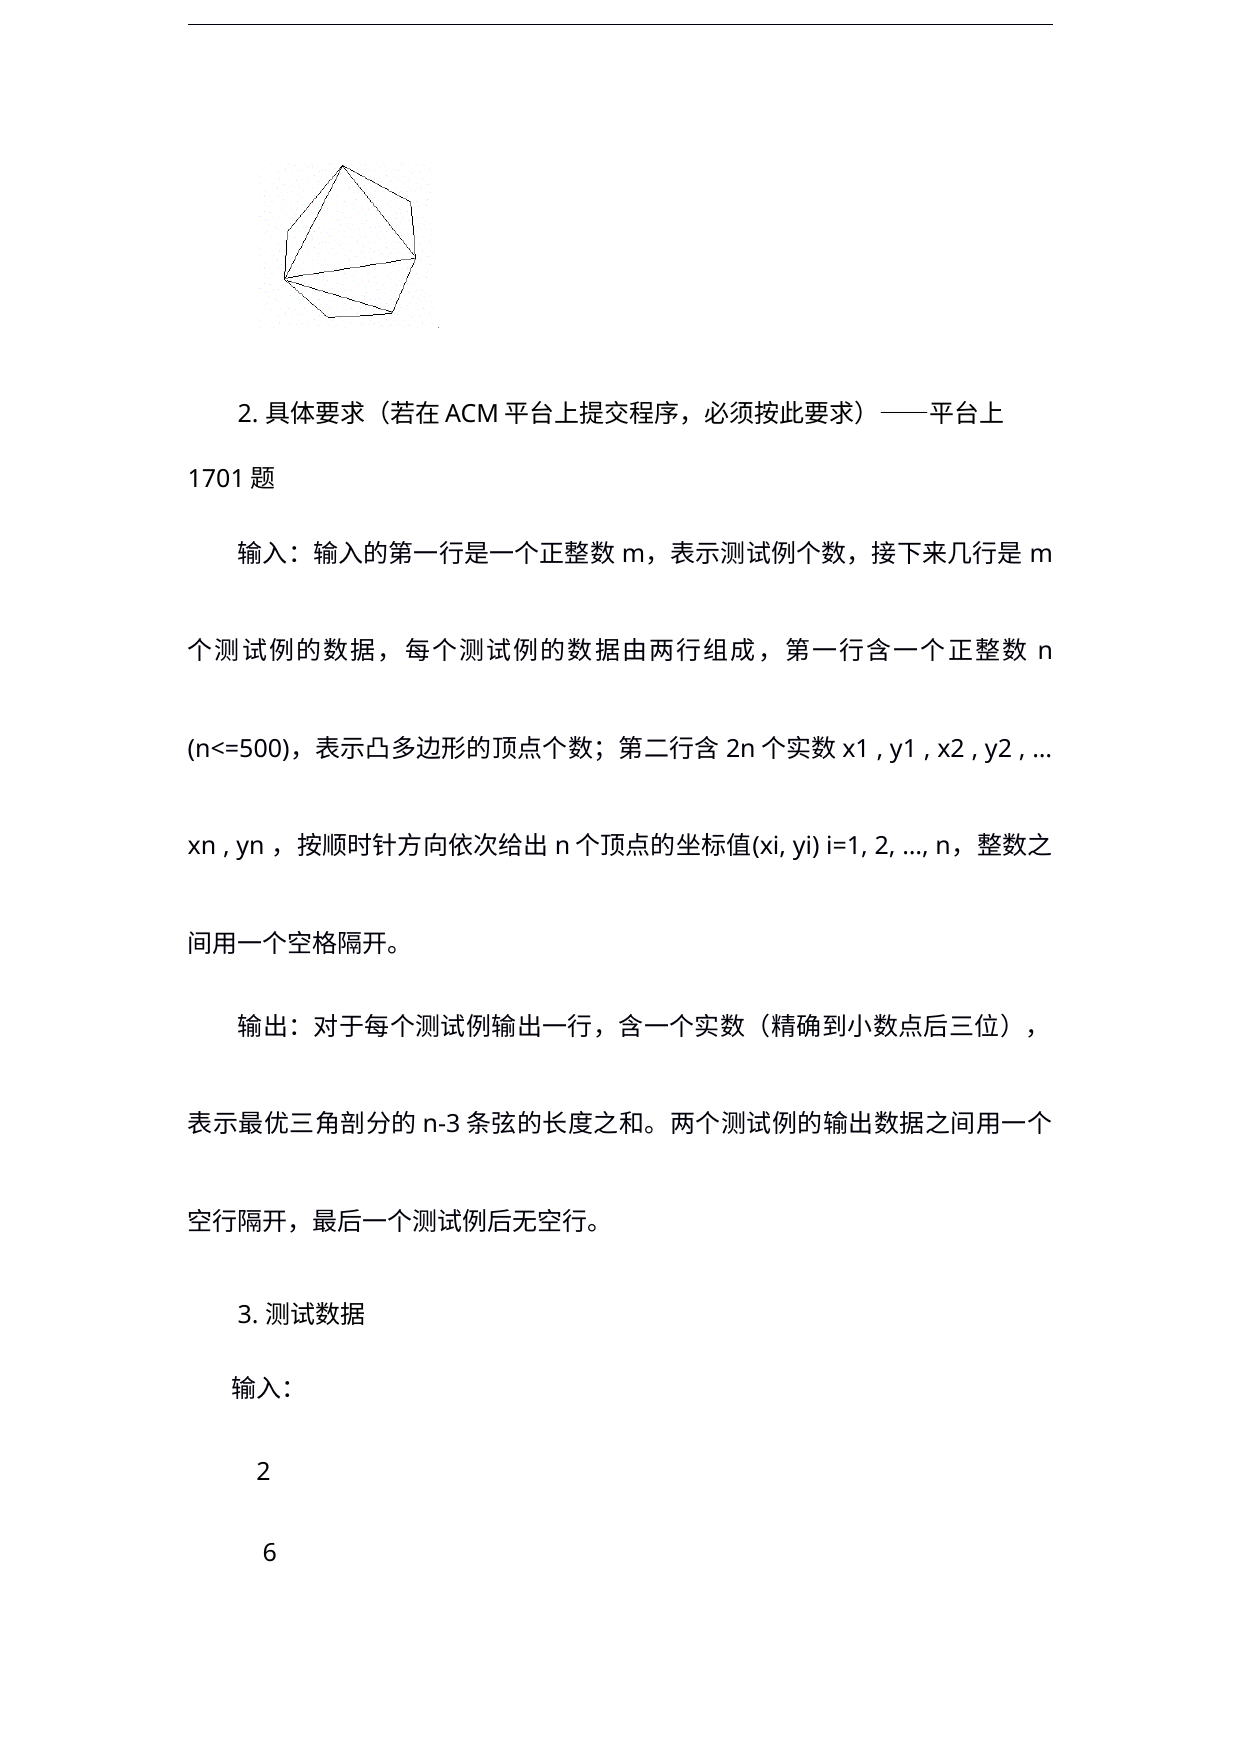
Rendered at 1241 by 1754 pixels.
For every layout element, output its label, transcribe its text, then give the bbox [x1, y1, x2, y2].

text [187, 162, 1053, 357]
text 输出：对于每个测试例输出一行，含一个实数（精确到小数点后三位），表示最优三角剖分的n-3条弦的长度之和。两个测试例的输出数据之间用一个空行隔开，最后一个测试例后无空行。 [187, 992, 1053, 1252]
picture [187, 162, 664, 328]
text 2. 具体要求（若在ACM平台上提交程序，必须按此要求）――平台上1701题 [187, 379, 1053, 509]
text 2 [206, 1438, 1053, 1503]
text 输入：输入的第一行是一个正整数m，表示测试例个数，接下来几行是m个测试例的数据，每个测试例的数据由两行组成，第一行含一个正整数n (n<=500)，表示凸多边形的顶点个数；第二行含2n个实数x1 , y1 , x2 , y2 , …xn , yn ，按顺时针方向依次给出n个顶点的坐标值(xi, yi) i=1, 2, …, n，整数之间用一个空格隔开。 [187, 519, 1053, 974]
text 6 [187, 1520, 1053, 1585]
text 3. 测试数据 [187, 1280, 1053, 1345]
text 输入： [206, 1354, 1053, 1419]
